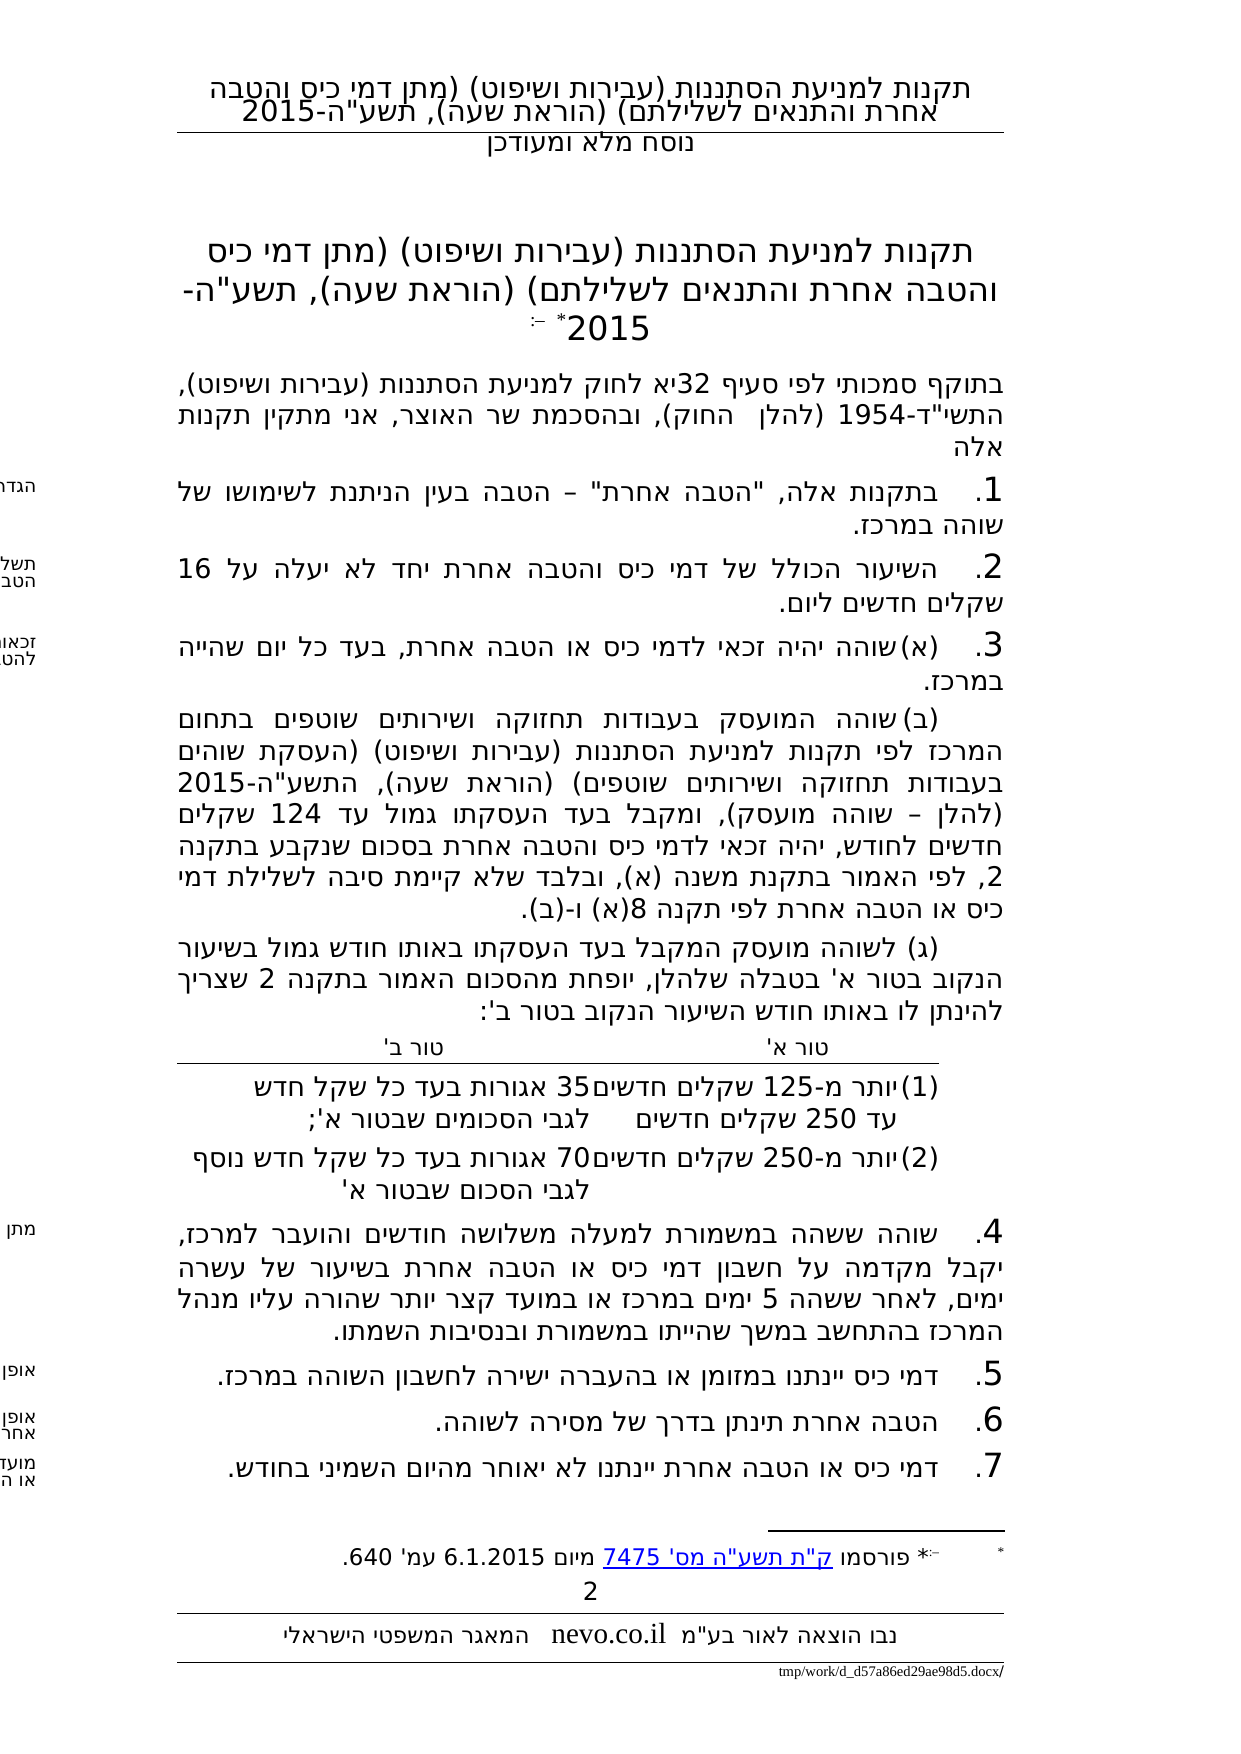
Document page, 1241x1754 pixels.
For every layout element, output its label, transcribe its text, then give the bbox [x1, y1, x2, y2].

text בתוקף סמכותי לפי סעיף 32יא לחוק למניעת הסתננות (עבירות ושיפוט), התשי"ד-1954 (להלן – החוק), ובהסכמת שר האוצר, אני מתקין תקנות אלה: [177, 368, 1004, 463]
text 1. בתקנות אלה, "הטבה אחרת" – הטבה בעין הניתנת לשימושו של שוהה במרכז. [177, 470, 1004, 541]
text 3. (א) שוהה יהיה זכאי לדמי כיס או הטבה אחרת, בעד כל יום שהייה במרכז. [177, 626, 1004, 696]
text 6. הטבה אחרת תינתן בדרך של מסירה לשוהה. [177, 1400, 1004, 1439]
text עד 250 שקלים חדשים לגבי הסכומים שבטור א'; [177, 1103, 898, 1135]
text 2. השיעור הכולל של דמי כיס והטבה אחרת יחד לא יעלה על 16 שקלים חדשים ליום. [177, 548, 1004, 618]
text 5. דמי כיס יינתנו במזומן או בהעברה ישירה לחשבון השוהה במרכז. [177, 1354, 1004, 1393]
text 7. דמי כיס או הטבה אחרת יינתנו לא יאוחר מהיום השמיני בחודש. [177, 1447, 1004, 1486]
text 4. שוהה ששהה במשמורת למעלה משלושה חודשים והועבר למרכז, יקבל מקדמה על חשבון דמי כיס או הטבה אחרת בשיעור של עשרה ימים, לאחר ששהה 5 ימים במרכז או במועד קצר יותר שהורה עליו מנהל המרכז בהתחשב במשך שהייתו במשמורת ובנסיבות השמתו. [177, 1213, 1004, 1347]
text (ב) שוהה המועסק בעבודות תחזוקה ושירותים שוטפים בתחום המרכז לפי תקנות למניעת הסתננות (עבירות ושיפוט) (העסקת שוהים בעבודות תחזוקה ושירותים שוטפים) (הוראת שעה), התשע"ה-2015 (להלן – שוהה מועסק), ומקבל בעד העסקתו גמול עד 124 שקלים חדשים לחודש, יהיה זכאי לדמי כיס והטבה אחרת בסכום שנקבע בתקנה 2, לפי האמור בתקנת משנה (א), ובלבד שלא קיימת סיבה לשלילת דמי כיס או הטבה אחרת לפי תקנה 8(א) ו-(ב). [177, 704, 1004, 925]
text (ג) לשוהה מועסק המקבל בעד העסקתו באותו חודש גמול בשיעור הנקוב בטור א' בטבלה שלהלן, יופחת מהסכום האמור בתקנה 2 שצריך להינתן לו באותו חודש השיעור הנקוב בטור ב': [177, 932, 1004, 1027]
text תקנות למניעת הסתננות (עבירות ושיפוט) (מתן דמי כיס והטבה אחרת והתנאים לשלילתם) (הוראת שעה), תשע"ה-2015* [177, 231, 1004, 348]
text (2) יותר מ-250 שקלים חדשים 70 אגורות בעד כל שקל חדש נוסף לגבי הסכום שבטור א' [177, 1142, 939, 1206]
text טור א' טור ב' [177, 1034, 939, 1063]
text (1) יותר מ-125 שקלים חדשים 35 אגורות בעד כל שקל חדש [177, 1072, 939, 1103]
